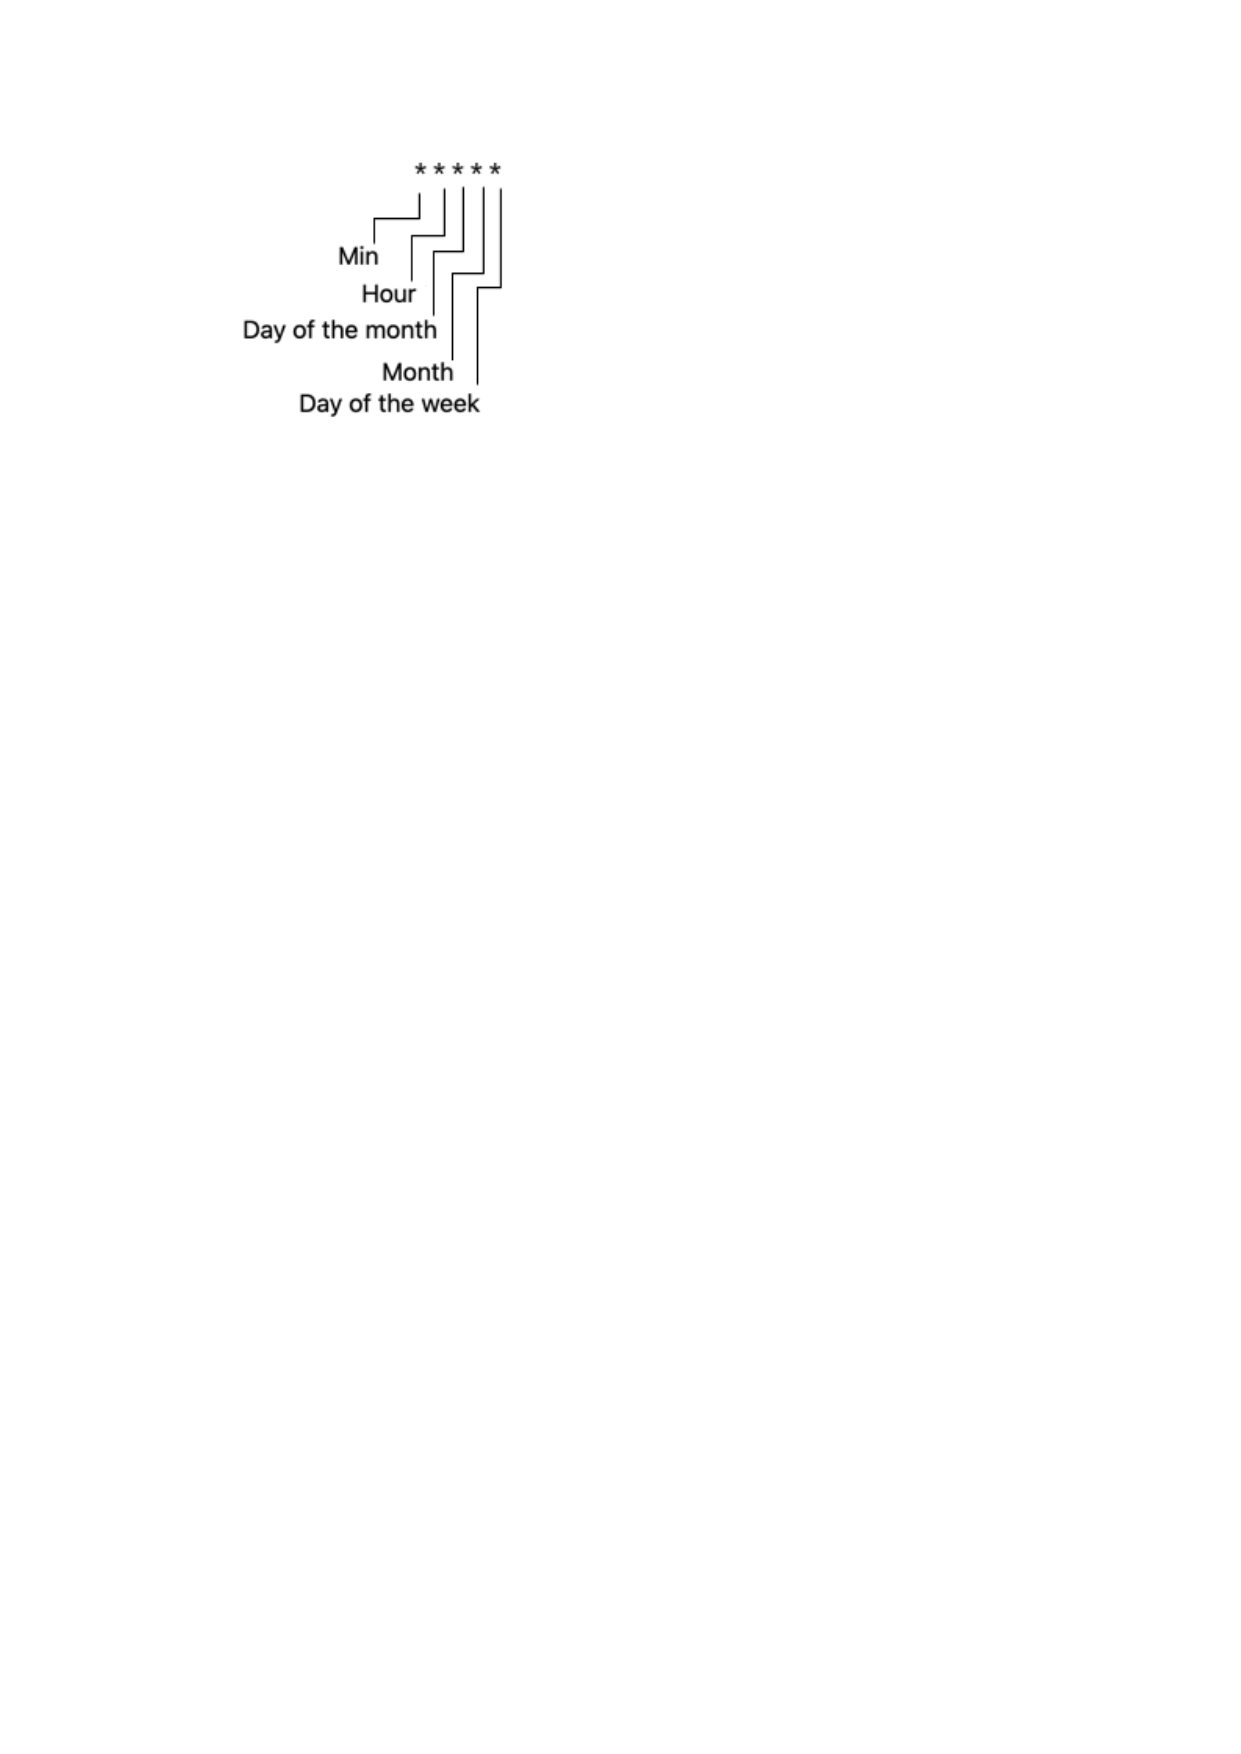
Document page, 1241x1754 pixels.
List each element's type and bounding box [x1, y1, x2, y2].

picture [150, 150, 585, 439]
